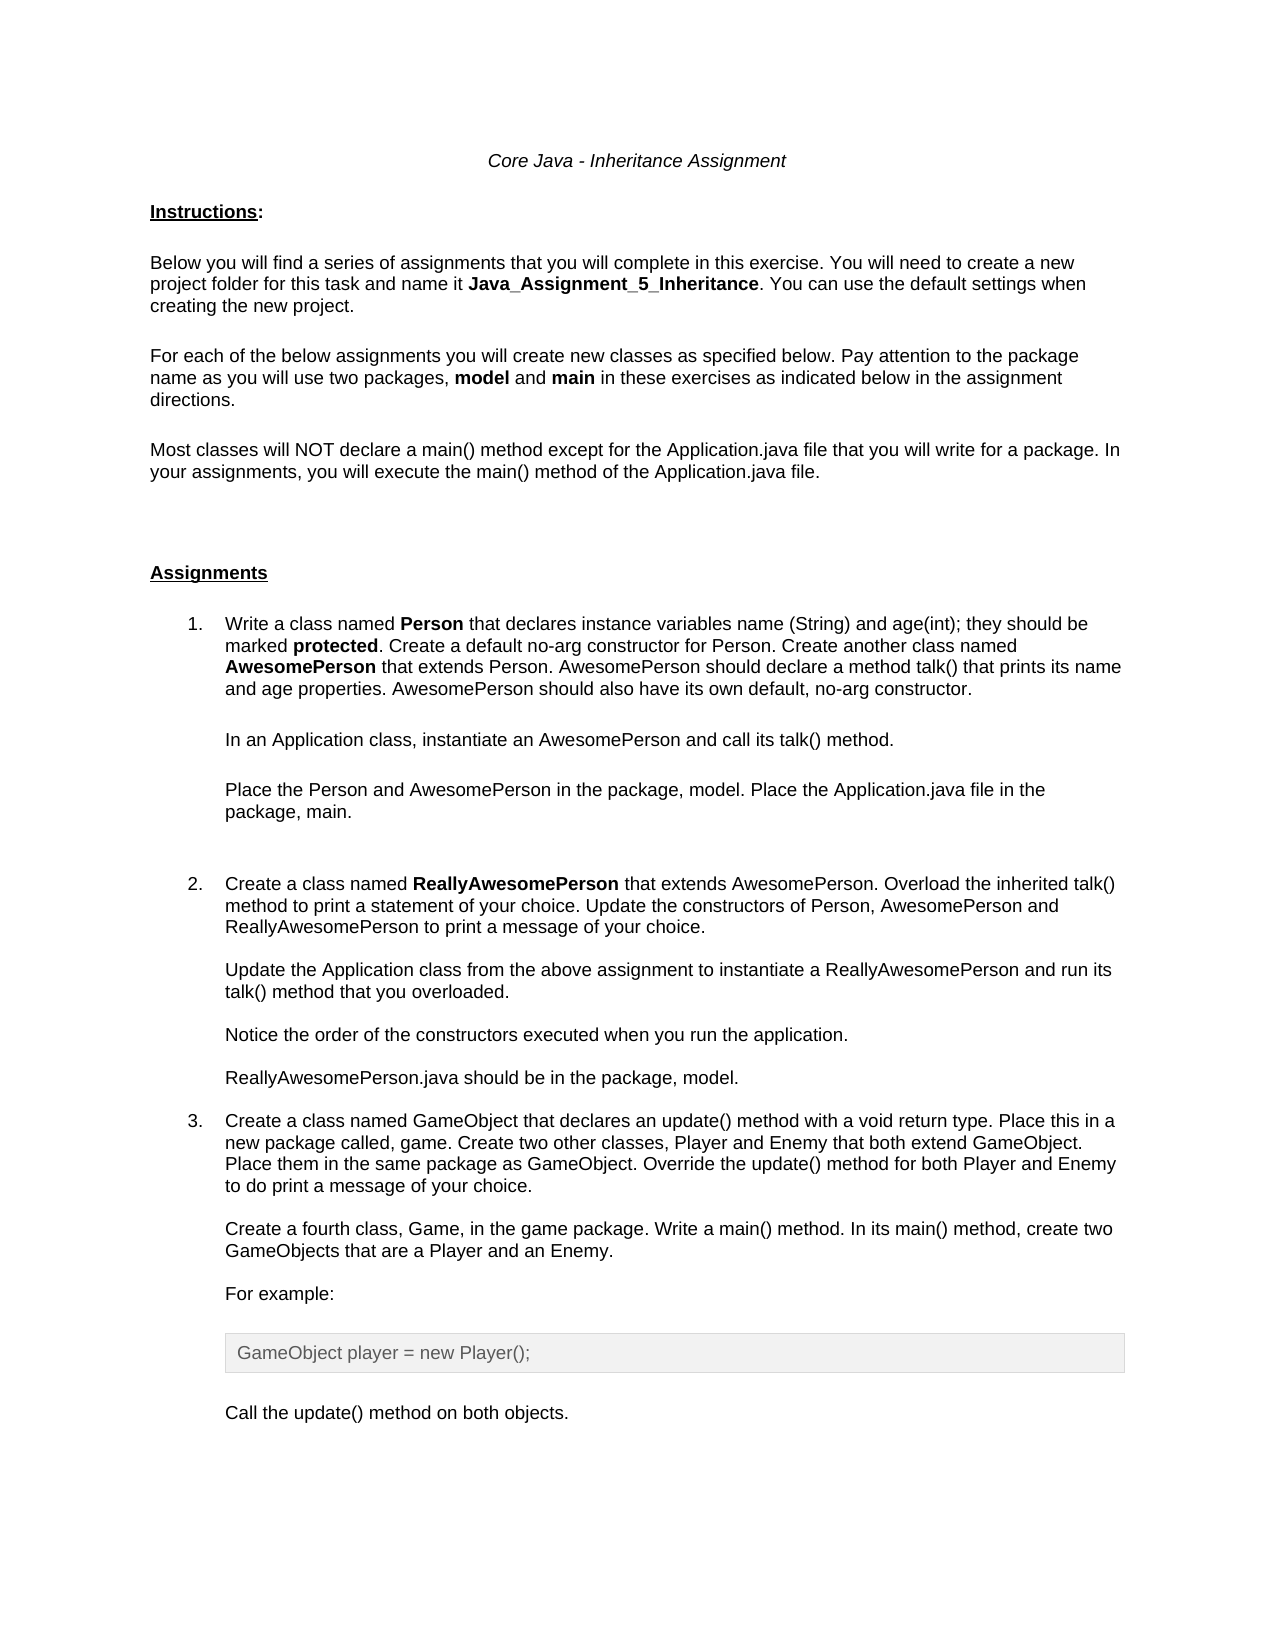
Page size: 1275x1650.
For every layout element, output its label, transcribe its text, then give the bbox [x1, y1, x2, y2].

table_header GameObject player = new Player(); [226, 1334, 1124, 1372]
text Below you will find a series of assignments that you will complete in this exercise. You will need to create a new project folder for this task and name it Java_Assignment_5_Inheritance. You can use the default settings when creating the new project. [150, 251, 1125, 316]
text Instructions: [150, 201, 1125, 222]
text Core Java - Inheritance Assignment [150, 150, 1125, 172]
list Notice the order of the constructors executed when you run the application. [225, 1024, 1125, 1045]
text Place the Person and AwesomePerson in the package, model. Place the Application.java file in the package, main. [225, 779, 1125, 822]
list ReallyAwesomePerson.java should be in the package, model. [225, 1067, 1125, 1088]
list Call the update() method on both objects. [225, 1402, 1125, 1423]
list Write a class named Person that declares instance variables name (String) and age(int); they should be marked protected. Create a default no-arg constructor for Person. Create another class named AwesomePerson that extends Person. AwesomePerson should declare a method talk() that prints its name and age properties. AwesomePerson should also have its own default, no-arg constructor. [187, 613, 1125, 699]
text Most classes will NOT declare a main() method except for the Application.java file that you will write for a package. In your assignments, you will execute the main() method of the Application.java file. [150, 439, 1125, 482]
list For example: [225, 1283, 1125, 1304]
text For each of the below assignments you will create new classes as specified below. Pay attention to the package name as you will use two packages, model and main in these exercises as indicated below in the assignment directions. [150, 345, 1125, 410]
text Assignments [150, 562, 1125, 584]
text In an Application class, instantiate an AwesomePerson and call its talk() method. [225, 728, 1125, 750]
list Create a class named GameObject that declares an update() method with a void return type. Place this in a new package called, game. Create two other classes, Player and Enemy that both extend GameObject. Place them in the same package as GameObject. Override the update() method for both Player and Enemy to do print a message of your choice. [187, 1110, 1125, 1196]
list Update the Application class from the above assignment to instantiate a ReallyAwesomePerson and run its talk() method that you overloaded. [225, 959, 1125, 1002]
list Create a class named ReallyAwesomePerson that extends AwesomePerson. Overload the inherited talk() method to print a statement of your choice. Update the constructors of Person, AwesomePerson and ReallyAwesomePerson to print a message of your choice. [187, 873, 1125, 938]
list Create a fourth class, Game, in the game package. Write a main() method. In its main() method, create two GameObjects that are a Player and an Enemy. [225, 1218, 1125, 1261]
